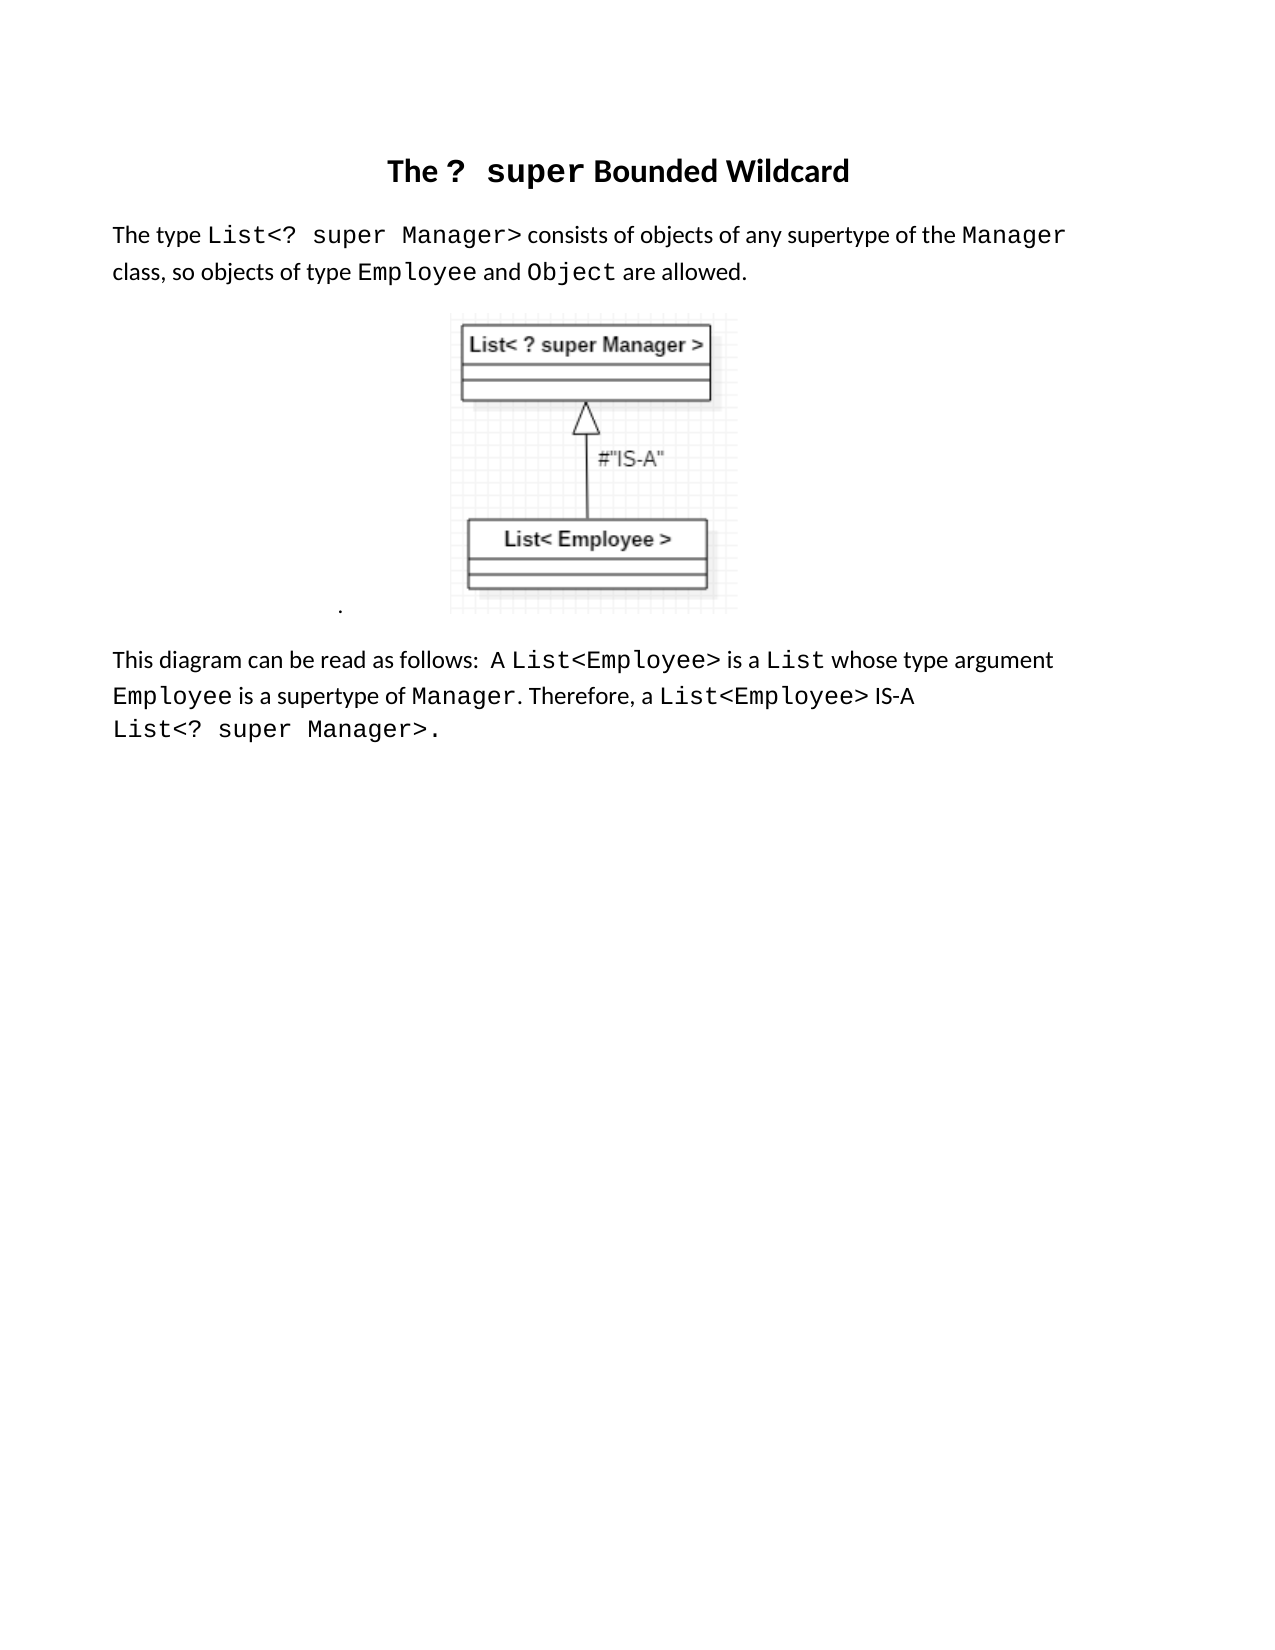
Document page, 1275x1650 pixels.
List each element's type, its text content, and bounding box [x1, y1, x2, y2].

picture [450, 313, 738, 614]
text The type List<? super Manager> consists of objects of any supertype of the Manager class, so objects of type Employee and Object are allowed. [112, 220, 1125, 288]
text This diagram can be read as follows: A List<Employee> is a List whose type argument Employee is a supertype of Manager. Therefore, a List<Employee> IS-A List<? super Manager>. [112, 644, 1125, 812]
text The ? super Bounded Wildcard [112, 150, 1125, 192]
